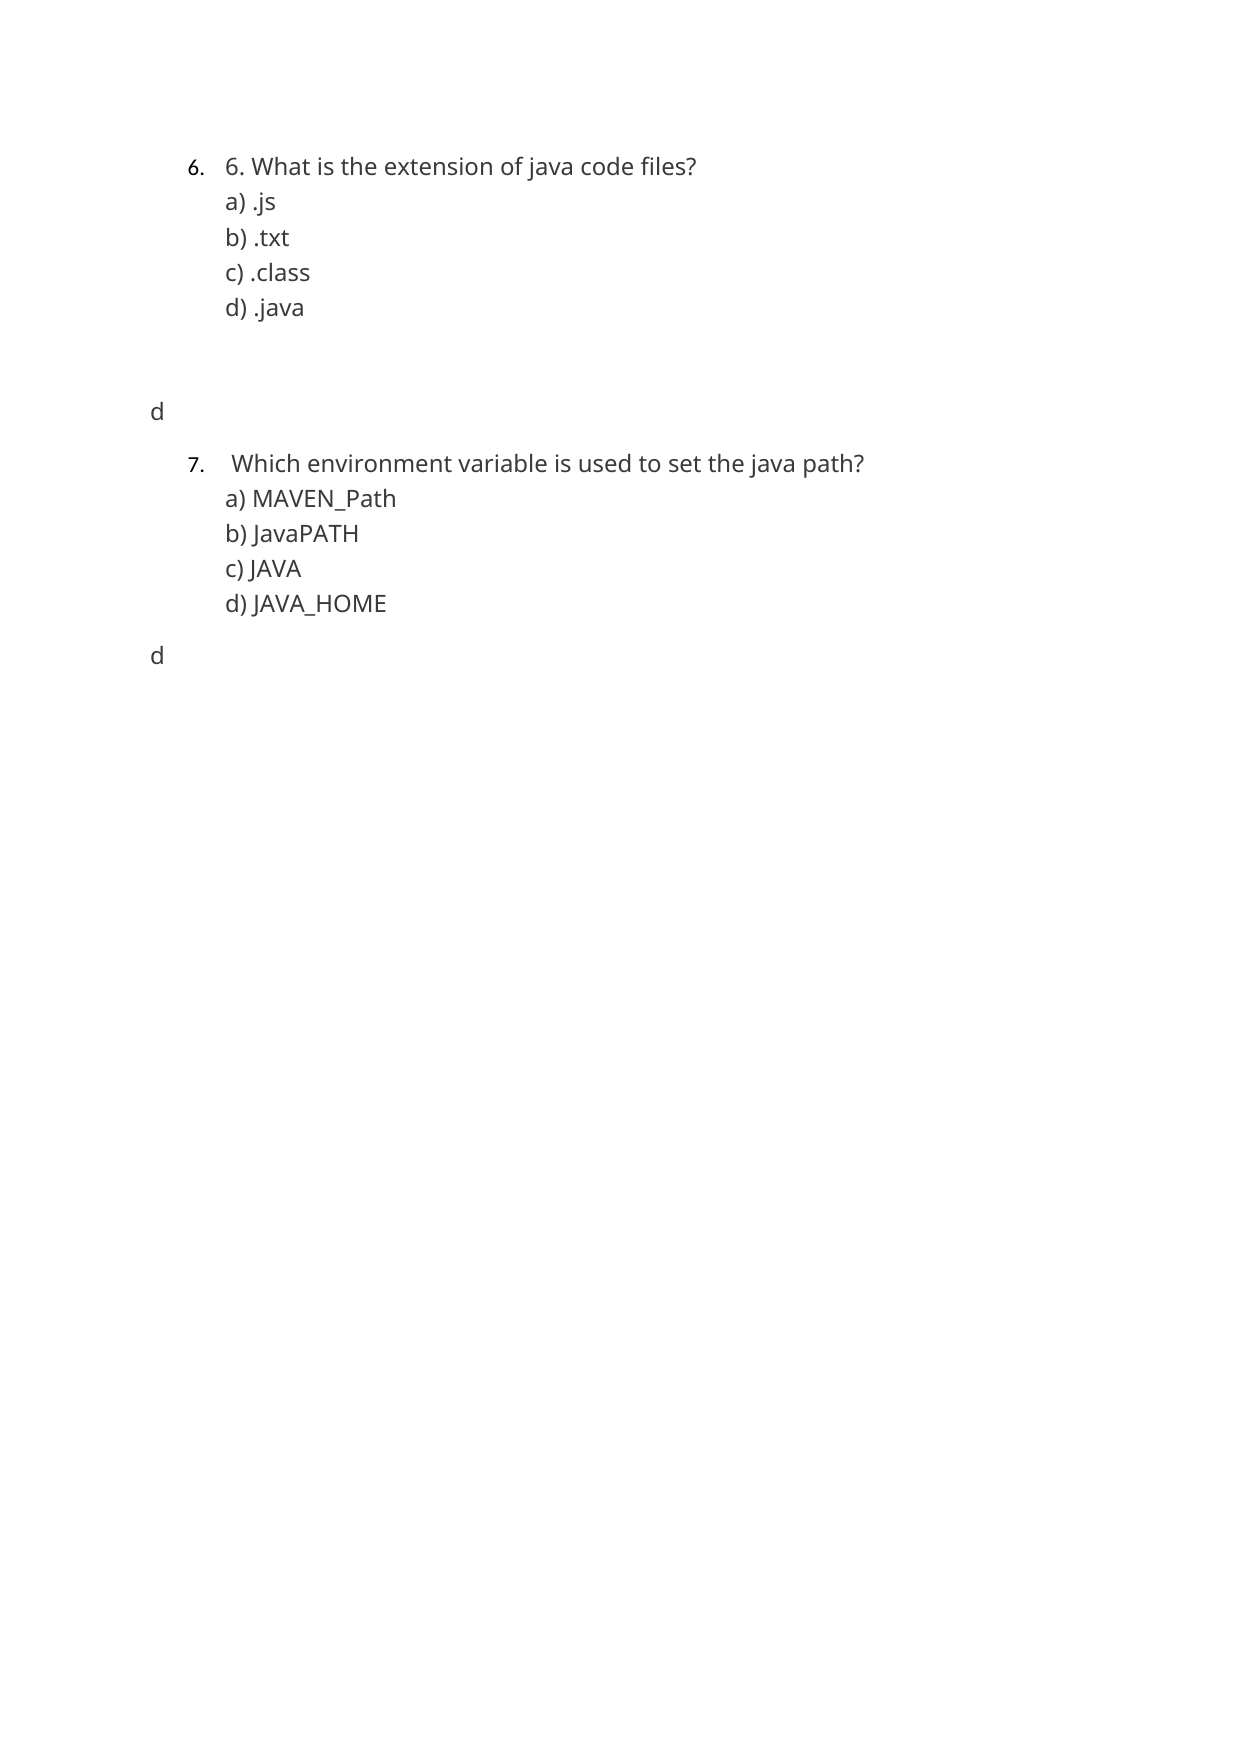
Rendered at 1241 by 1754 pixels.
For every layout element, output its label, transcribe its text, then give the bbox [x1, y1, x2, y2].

text d [150, 394, 1090, 427]
list 6. What is the extension of java code files? a) .js b) .txt c) .class d) .java [187, 150, 1090, 323]
list Which environment variable is used to set the java path? a) MAVEN_Path b) JavaPATH c) JAVA d) JAVA_HOME [187, 446, 1090, 620]
text d [150, 639, 1090, 672]
